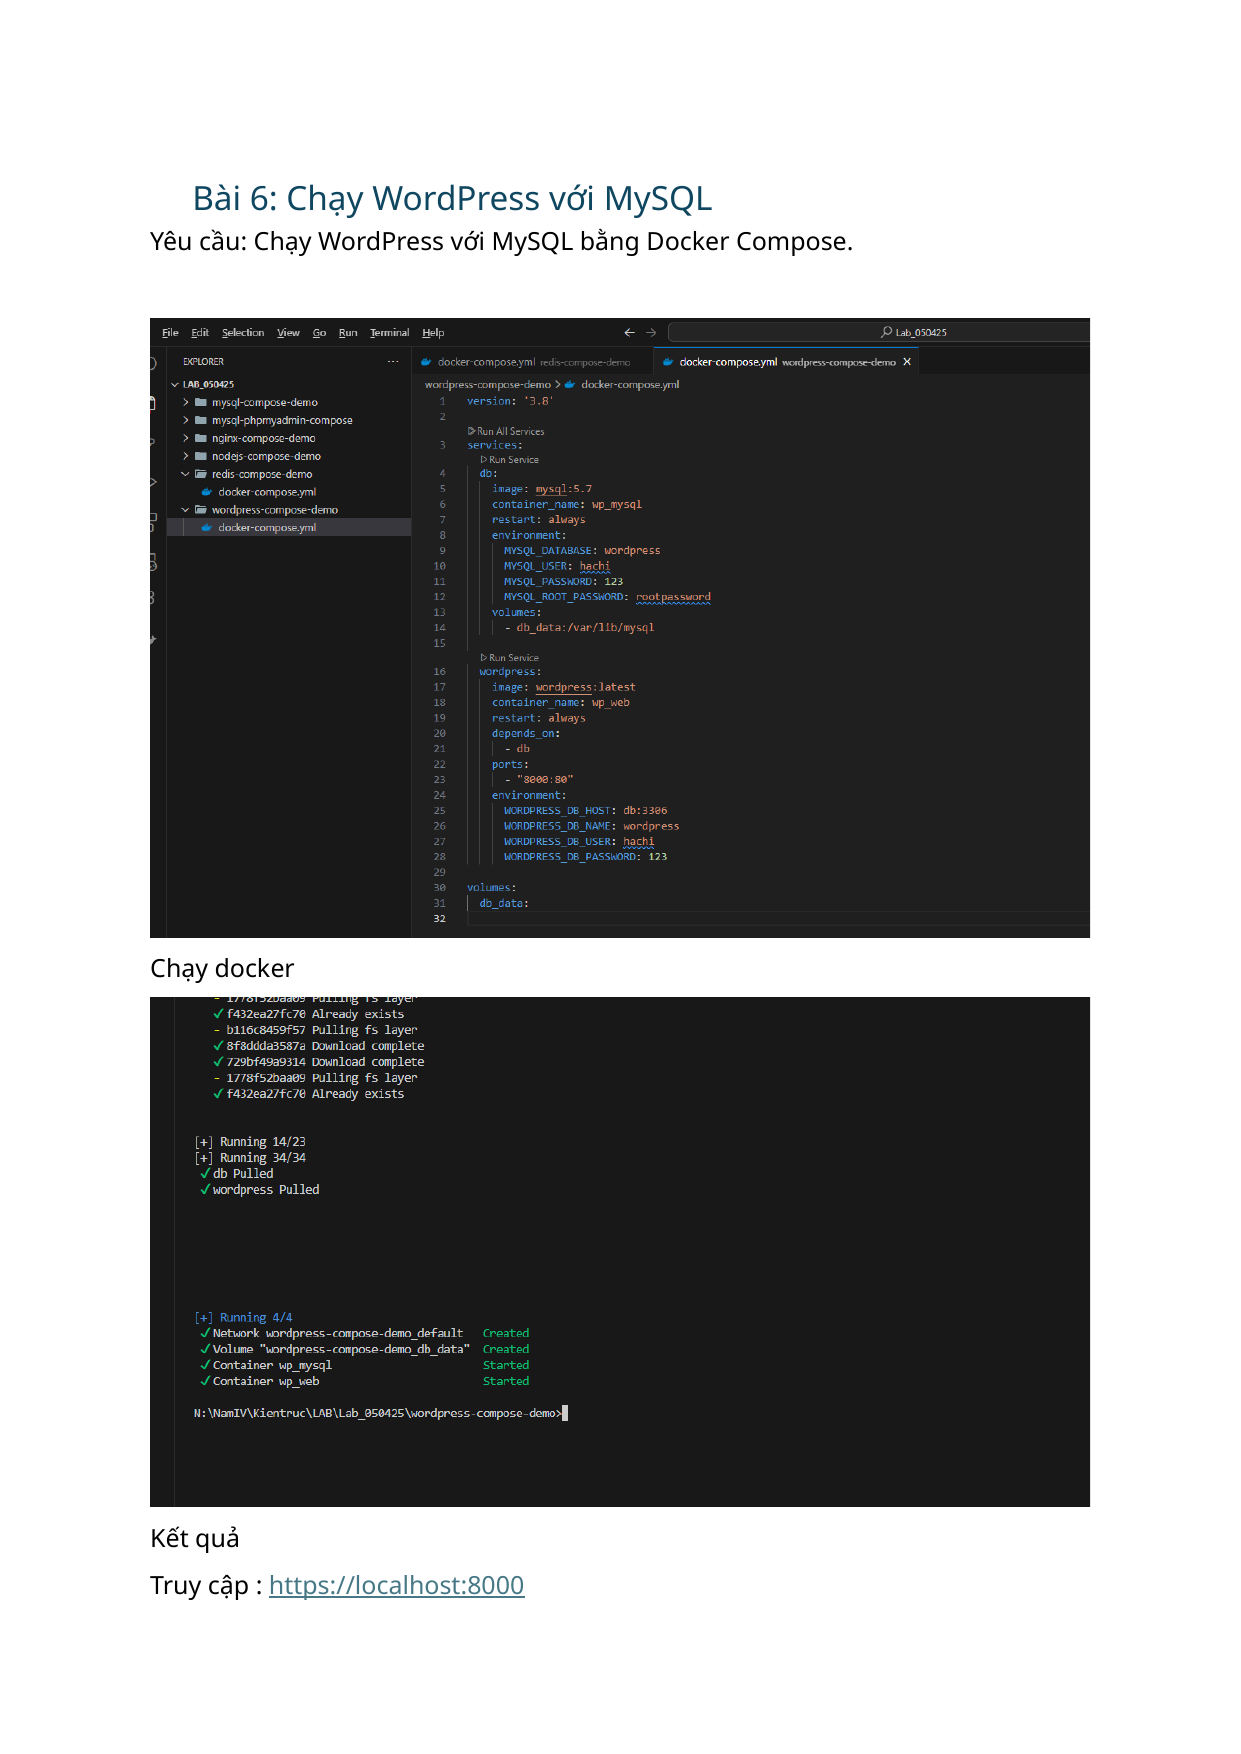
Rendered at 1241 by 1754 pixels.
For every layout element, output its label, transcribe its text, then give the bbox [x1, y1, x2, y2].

picture [150, 997, 1091, 1507]
subtitle Bài 6: Chạy WordPress với MySQL [192, 175, 1090, 220]
text Truy cập : https://localhost:8000 [150, 1567, 1090, 1601]
picture [150, 318, 1091, 938]
text Chạy docker [150, 950, 1090, 984]
text Yêu cầu: Chạy WordPress với MySQL bằng Docker Compose. [150, 224, 1090, 258]
text Kết quả [150, 1520, 1090, 1554]
